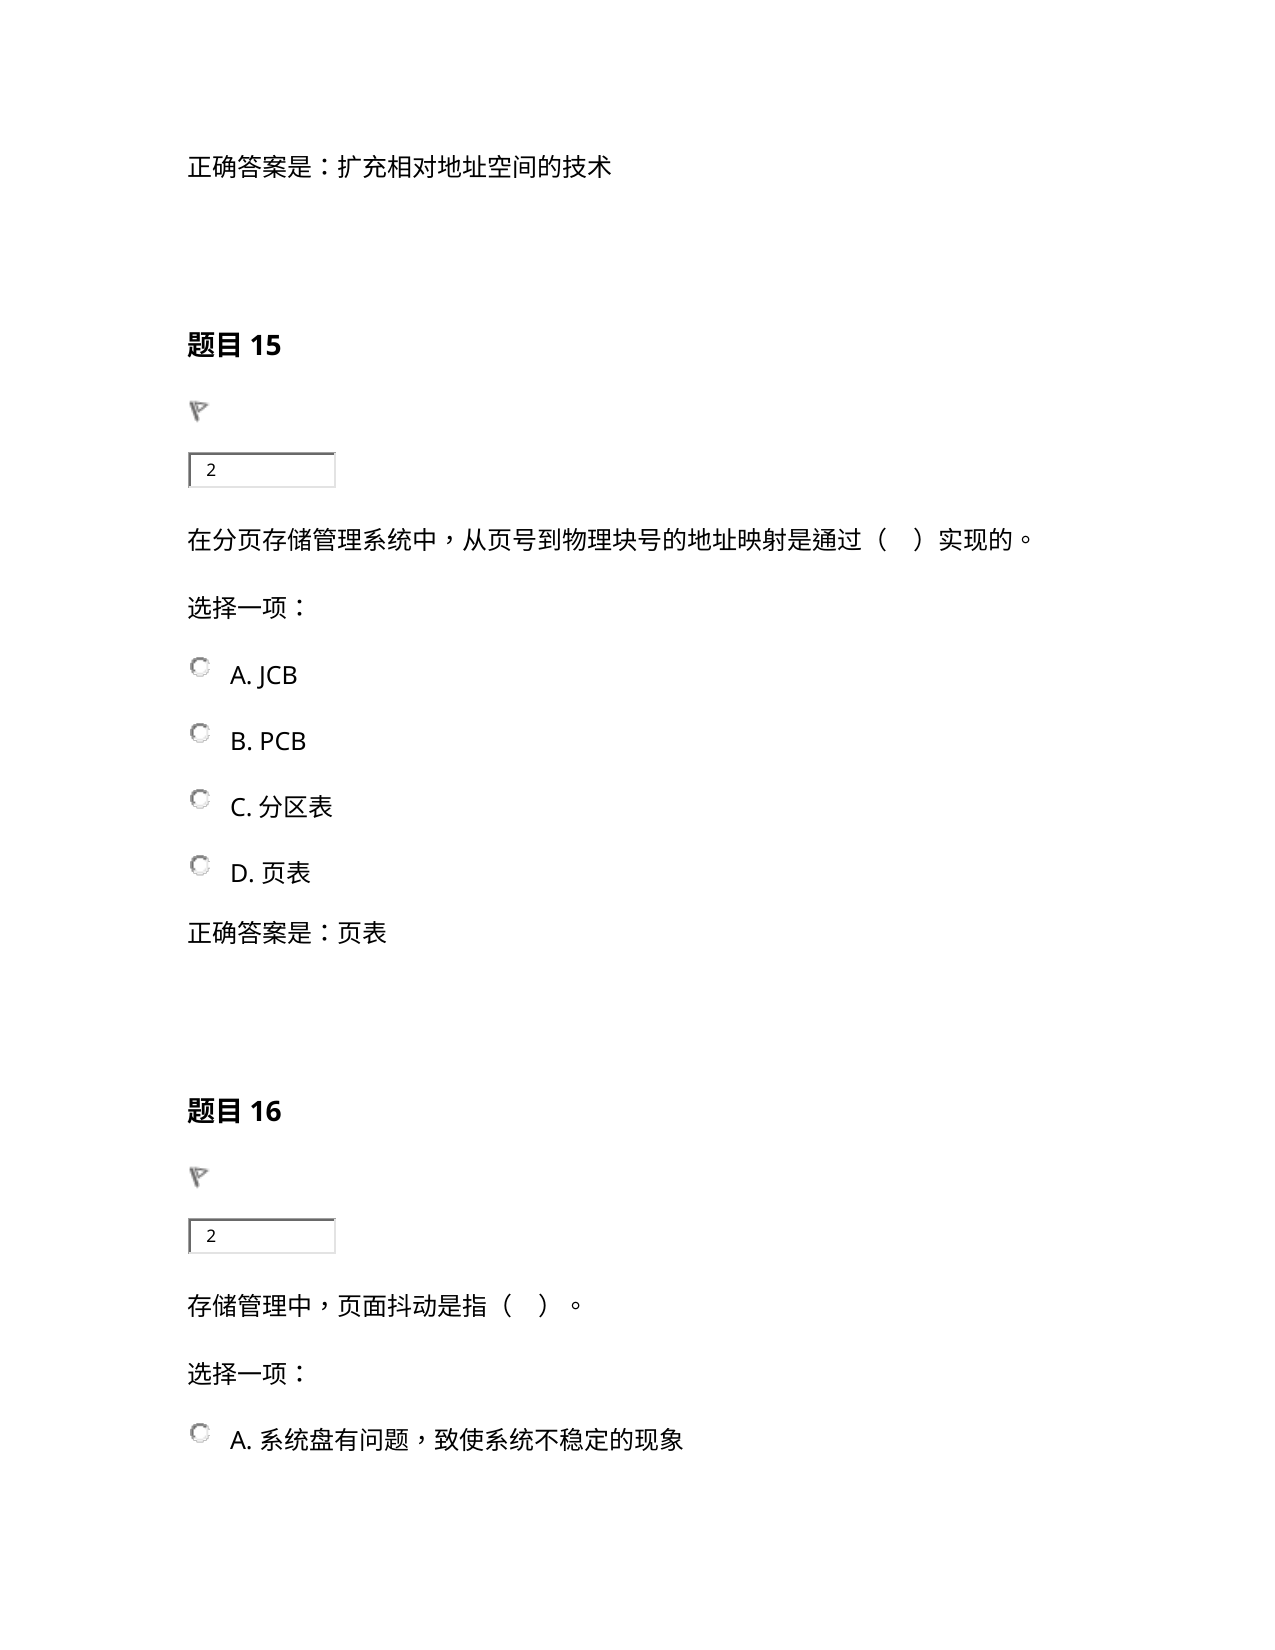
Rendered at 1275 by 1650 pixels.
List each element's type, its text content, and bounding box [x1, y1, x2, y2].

picture [187, 1164, 213, 1190]
text 在分页存储管理系统中，从页号到物理块号的地址映射是通过（ ）实现的。 [187, 523, 1087, 557]
text 题目16 [187, 1091, 1087, 1129]
text A. 系统盘有问题，致使系统不稳定的现象 [187, 1417, 1087, 1457]
text 选择一项： [187, 1357, 1087, 1391]
text B. PCB [187, 717, 1087, 757]
text 正确答案是：页表 [187, 916, 1087, 950]
text 存储管理中，页面抖动是指（ ）。 [187, 1288, 1087, 1323]
text A. JCB [187, 651, 1087, 691]
picture [187, 398, 213, 424]
text C. 分区表 [187, 783, 1087, 824]
text 选择一项： [187, 591, 1087, 625]
text 正确答案是：扩充相对地址空间的技术 [187, 150, 1087, 184]
text 题目15 [187, 325, 1087, 363]
text D. 页表 [187, 849, 1087, 890]
